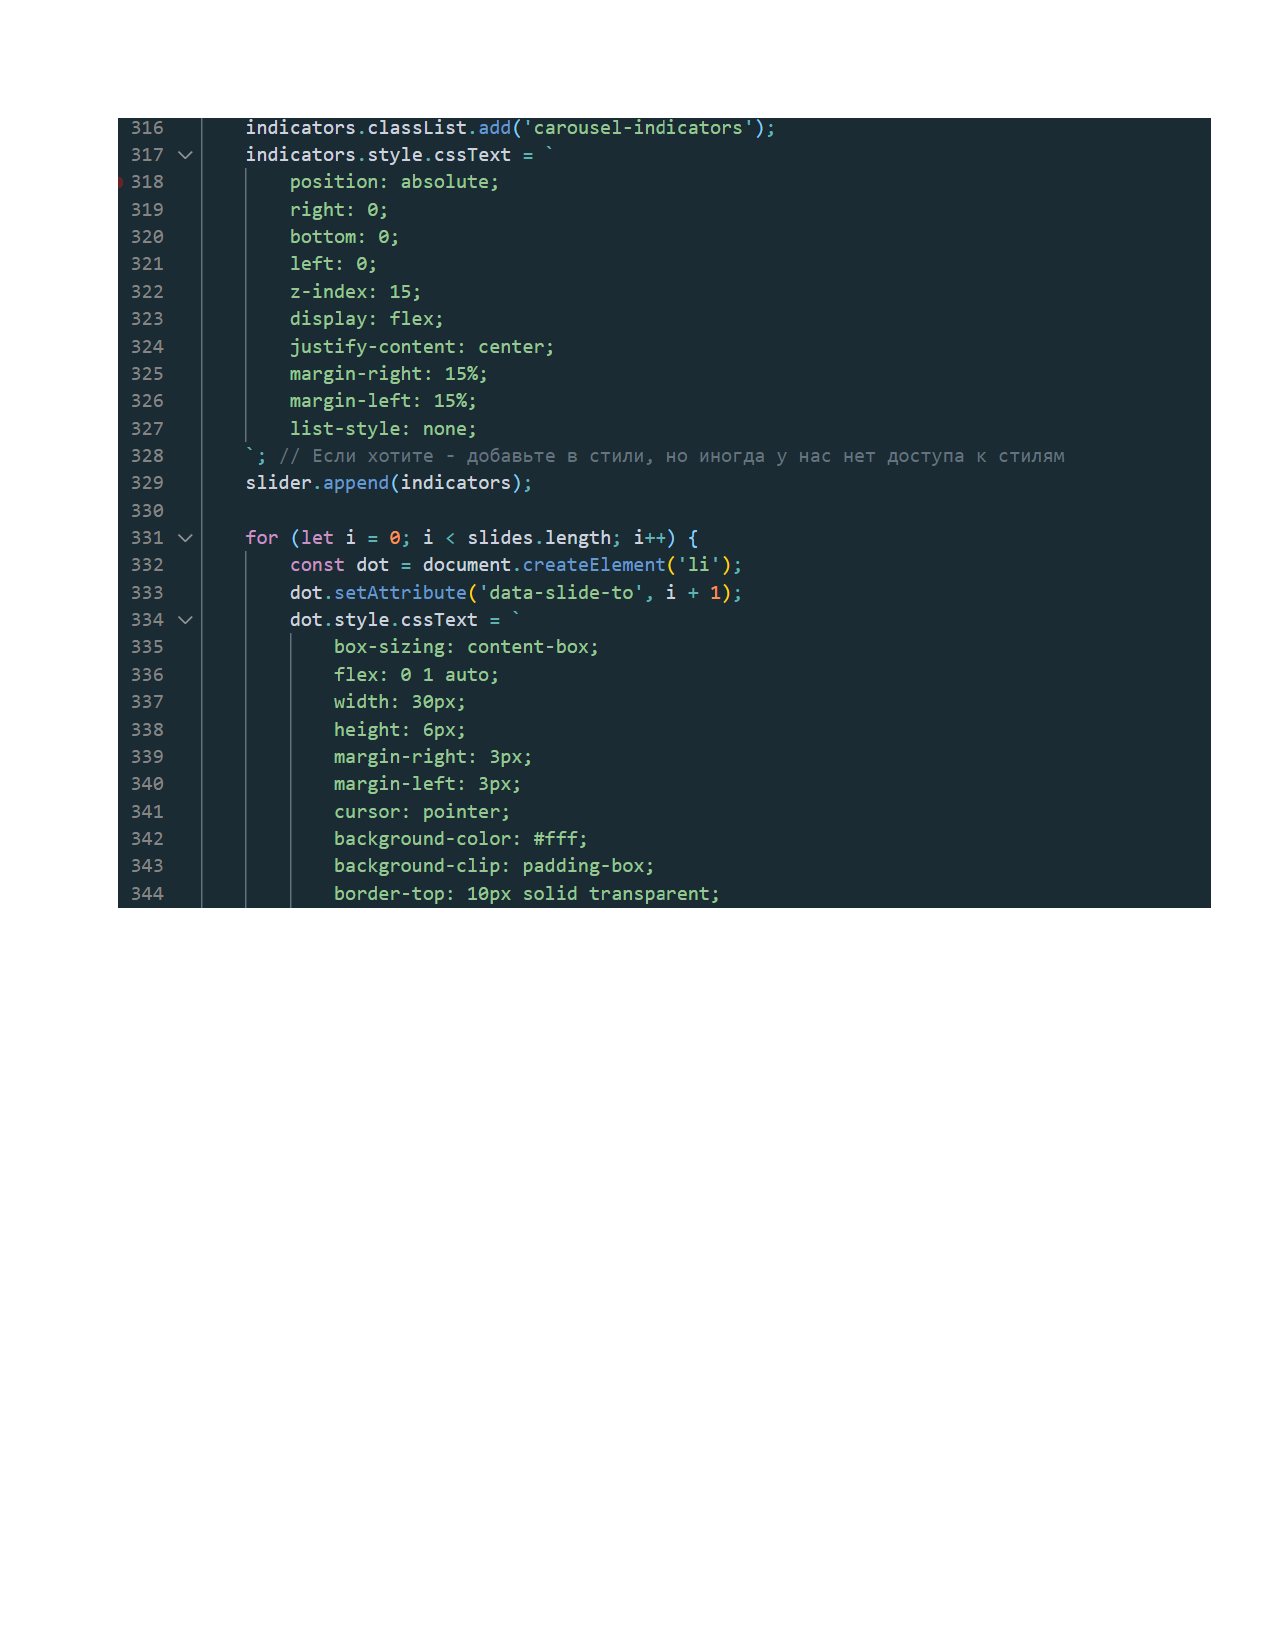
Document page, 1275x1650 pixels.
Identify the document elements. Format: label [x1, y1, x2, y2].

picture [118, 118, 1211, 908]
